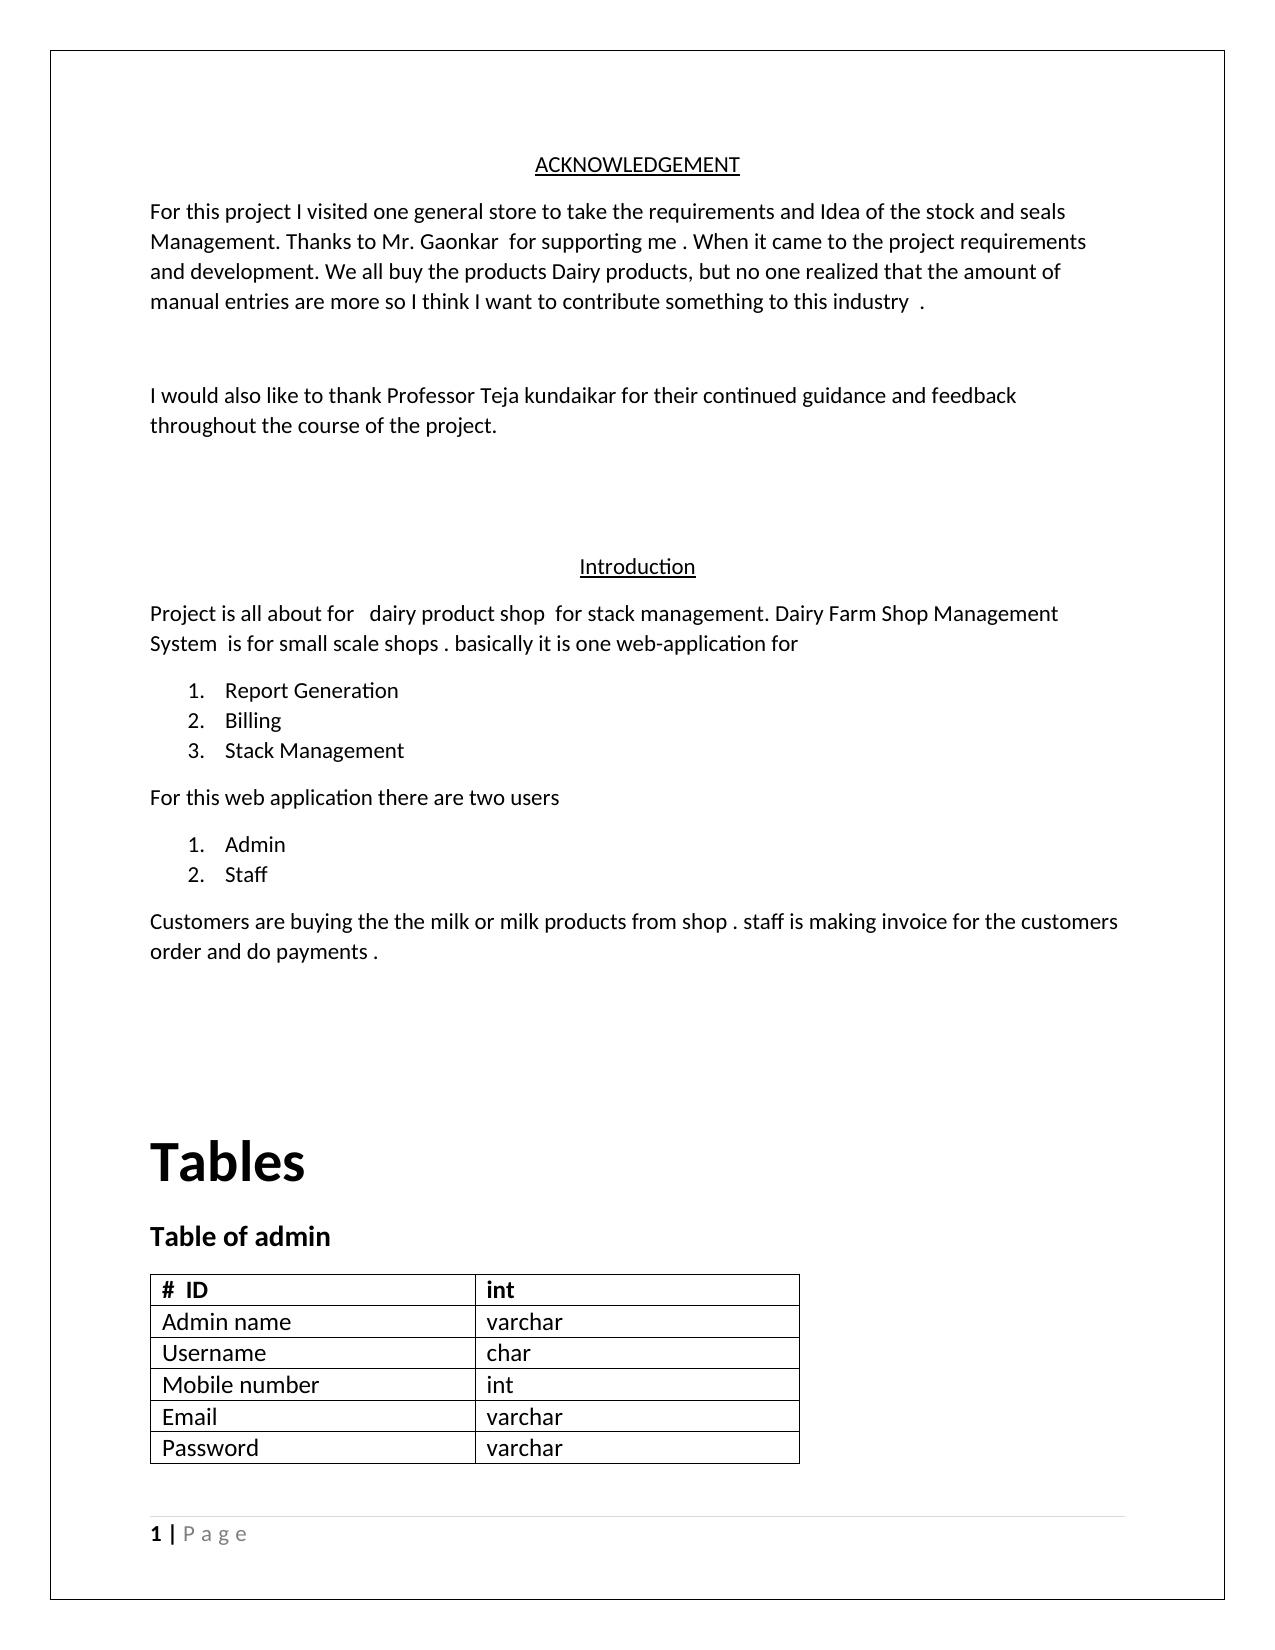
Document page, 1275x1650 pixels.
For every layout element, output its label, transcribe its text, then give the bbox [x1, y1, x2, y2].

text For this web application there are two users [150, 783, 1125, 811]
text Table of admin [150, 1218, 1125, 1254]
list Admin [187, 830, 1125, 858]
table_cell Mobile number [151, 1369, 475, 1400]
list Stack Management [187, 736, 1125, 764]
text Introduction [150, 552, 1125, 580]
text Tables [150, 1125, 1125, 1196]
table_cell Username [151, 1338, 475, 1368]
text ACKNOWLEDGEMENT [150, 150, 1125, 178]
table_cell char [476, 1338, 799, 1368]
table_header # ID [151, 1275, 475, 1305]
list Billing [187, 706, 1125, 734]
text Customers are buying the the milk or milk products from shop . staff is making invoice for the customers order and do payments . [150, 907, 1125, 966]
table_cell varchar [476, 1432, 799, 1463]
table_cell varchar [476, 1306, 799, 1337]
table_cell Admin name [151, 1306, 475, 1337]
text For this project I visited one general store to take the requirements and Idea of the stock and seals Management. Thanks to Mr. Gaonkar for supporting me . When it came to the project requirements and development. We all buy the products Dairy products, but no one realized that the amount of manual entries are more so I think I want to contribute something to this industry . [150, 197, 1125, 316]
table_cell int [476, 1369, 799, 1400]
table_header int [476, 1275, 799, 1305]
list Report Generation [187, 676, 1125, 704]
text Project is all about for dairy product shop for stack management. Dairy Farm Shop Management System is for small scale shops . basically it is one web-application for [150, 599, 1125, 657]
table_cell Email [151, 1401, 475, 1431]
table_cell varchar [476, 1401, 799, 1431]
text I would also like to thank Professor Teja kundaikar for their continued guidance and feedback throughout the course of the project. [150, 381, 1125, 439]
table_cell Password [151, 1432, 475, 1463]
list Staff [187, 860, 1125, 888]
